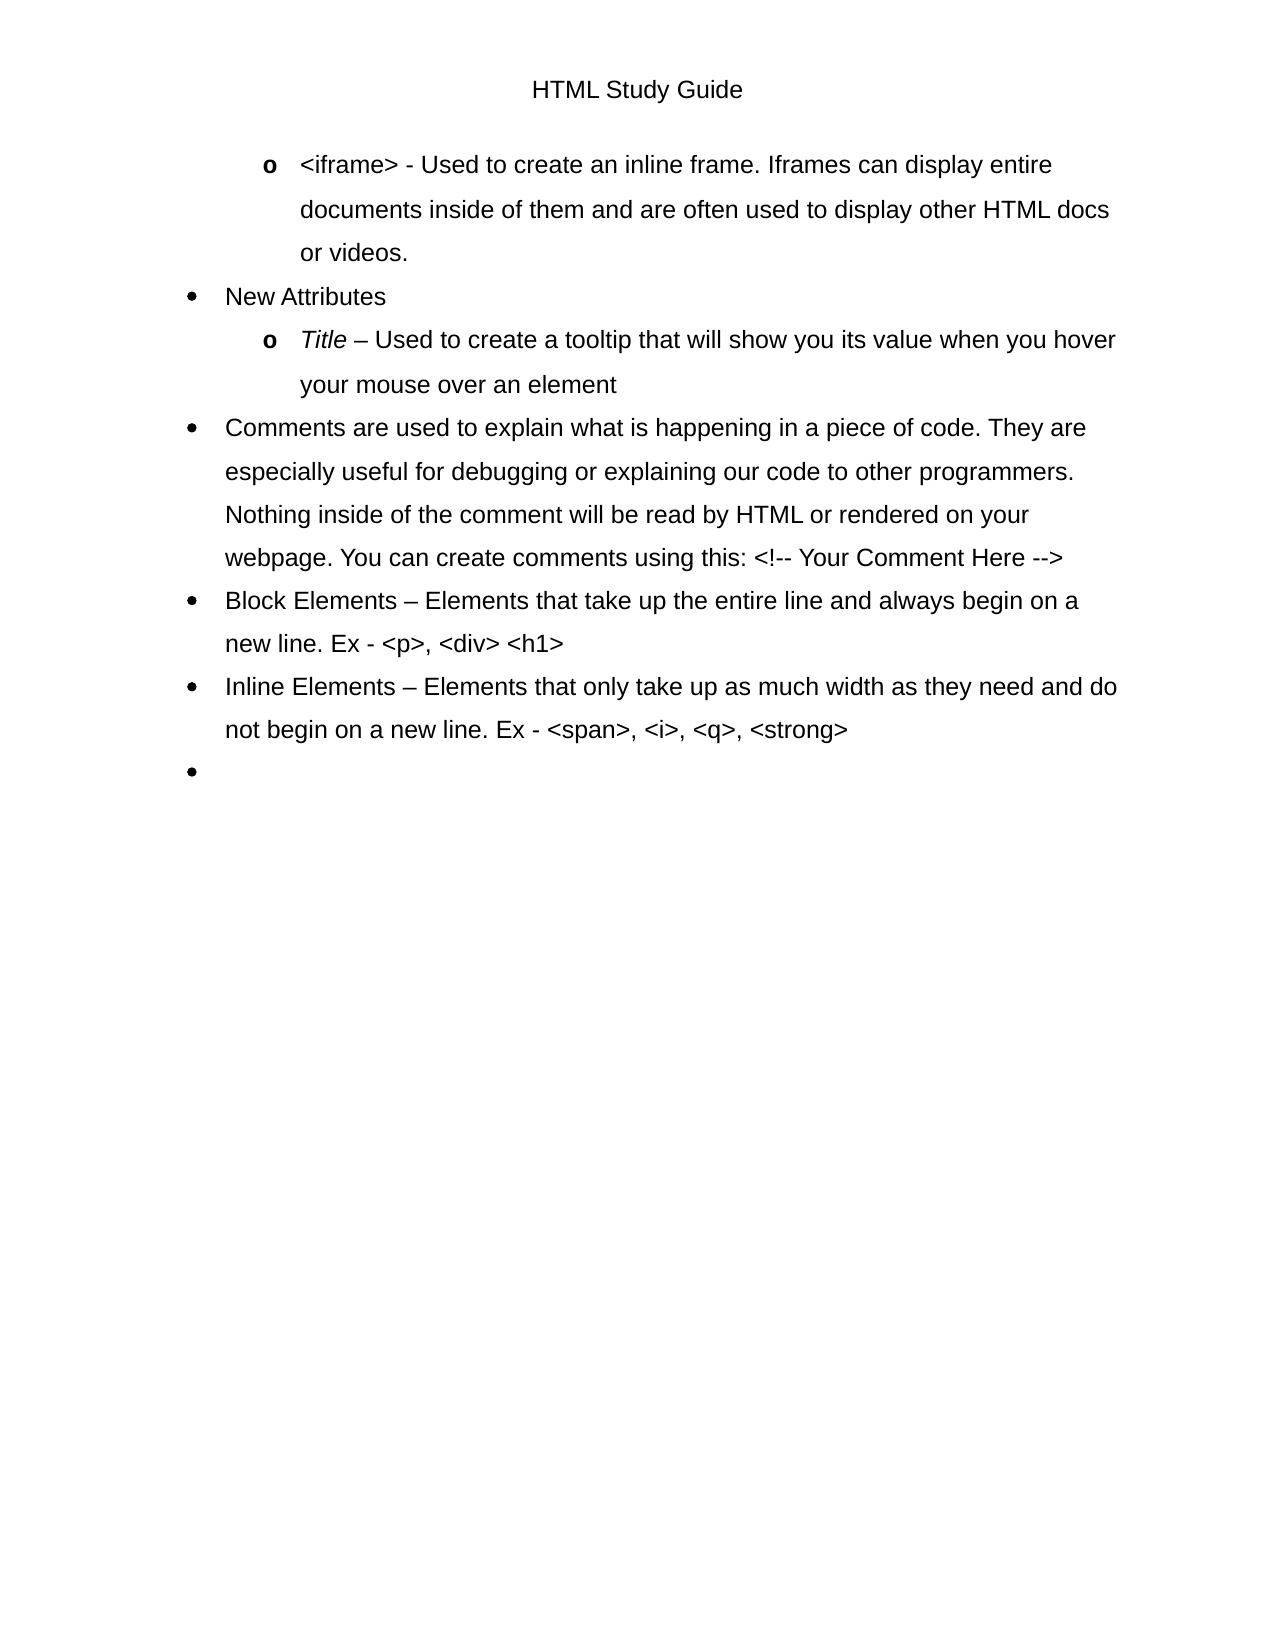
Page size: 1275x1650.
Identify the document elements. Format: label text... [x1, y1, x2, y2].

list Block Elements – Elements that take up the entire line and always begin on a new line. Ex - <p>, <div> <h1> [187, 586, 1125, 658]
list Title – Used to create a tooltip that will show you its value when you hover your mouse over an element [262, 325, 1125, 399]
list New Attributes [187, 282, 1125, 310]
list Inline Elements – Elements that only take up as much width as they need and do not begin on a new line. Ex - <span>, <i>, <q>, <strong> [187, 672, 1125, 744]
list <iframe> - Used to create an inline frame. Iframes can display entire documents inside of them and are often used to display other HTML docs or videos. [262, 150, 1125, 267]
list Comments are used to explain what is happening in a piece of code. They are especially useful for debugging or explaining our code to other programmers. Nothing inside of the comment will be read by HTML or rendered on your webpage. You can create comments using this: <!-- Your Comment Here --> [187, 413, 1125, 571]
